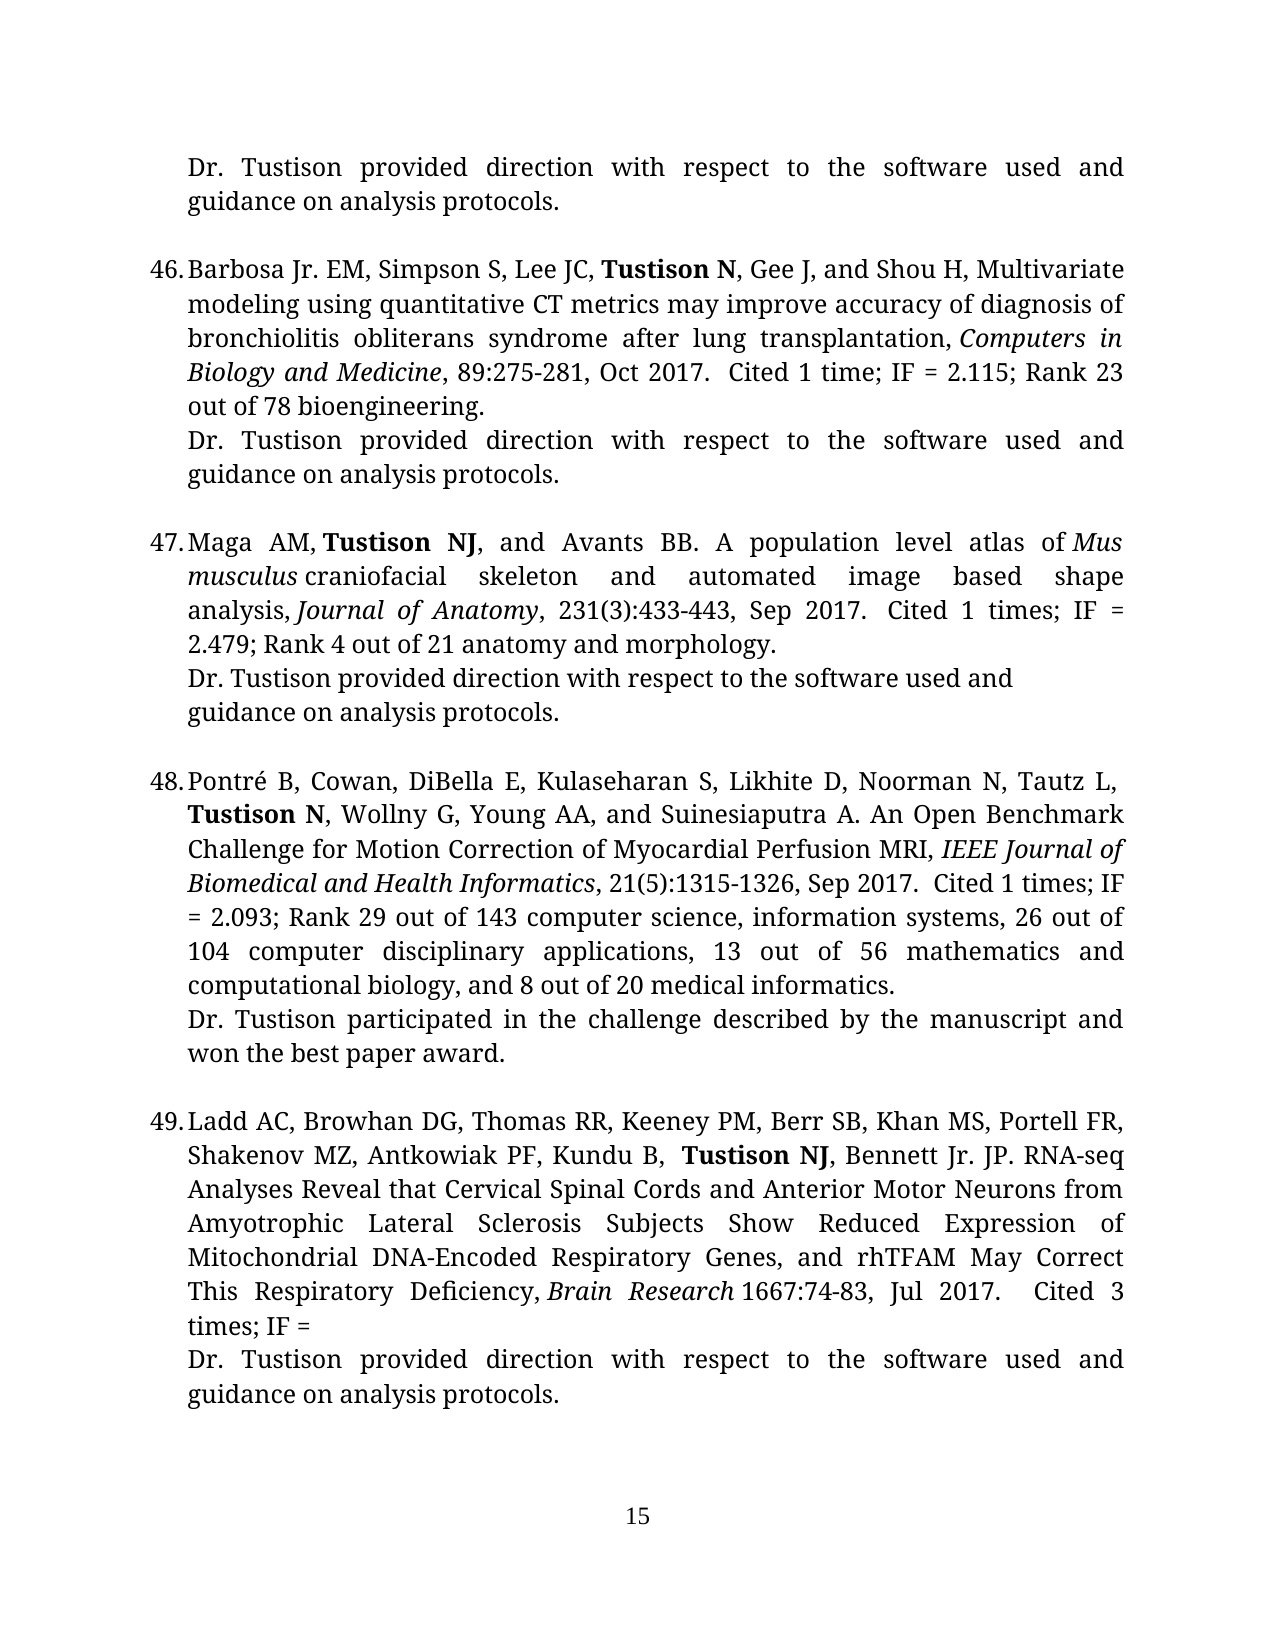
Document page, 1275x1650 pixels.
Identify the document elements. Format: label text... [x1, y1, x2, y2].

list Ladd AC, Browhan DG, Thomas RR, Keeney PM, Berr SB, Khan MS, Portell FR, Shakenov MZ, Antkowiak PF, Kundu B, Tustison NJ, Bennett Jr. JP. RNA-seq Analyses Reveal that Cervical Spinal Cords and Anterior Motor Neurons from Amyotrophic Lateral Sclerosis Subjects Show Reduced Expression of Mitochondrial DNA-Encoded Respiratory Genes, and rhTFAM May Correct This Respiratory Deficiency, Brain Research 1667:74-83, Jul 2017. Cited 3 times; IF = [150, 1104, 1125, 1342]
text Dr. Tustison provided direction with respect to the software used and guidance on analysis protocols. [187, 422, 1125, 491]
text Dr. Tustison participated in the challenge described by the manuscript and won the best paper award. [187, 1002, 1125, 1070]
text Dr. Tustison provided direction with respect to the software used and guidance on analysis protocols. [187, 661, 1125, 729]
list Pontré B, Cowan, DiBella E, Kulaseharan S, Likhite D, Noorman N, Tautz L, Tustison N, Wollny G, Young AA, and Suinesiaputra A. An Open Benchmark Challenge for Motion Correction of Myocardial Perfusion MRI, IEEE Journal of Biomedical and Health Informatics, 21(5):1315-1326, Sep 2017. Cited 1 times; IF = 2.093; Rank 29 out of 143 computer science, information systems, 26 out of 104 computer disciplinary applications, 13 out of 56 mathematics and computational biology, and 8 out of 20 medical informatics. [150, 763, 1125, 1002]
list Maga AM, Tustison NJ, and Avants BB. A population level atlas of Mus musculus craniofacial skeleton and automated image based shape analysis, Journal of Anatomy, 231(3):433-443, Sep 2017. Cited 1 times; IF = 2.479; Rank 4 out of 21 anatomy and morphology. [150, 525, 1125, 661]
list Barbosa Jr. EM, Simpson S, Lee JC, Tustison N, Gee J, and Shou H, Multivariate modeling using quantitative CT metrics may improve accuracy of diagnosis of bronchiolitis obliterans syndrome after lung transplantation, Computers in Biology and Medicine, 89:275-281, Oct 2017. Cited 1 time; IF = 2.115; Rank 23 out of 78 bioengineering. [150, 252, 1125, 422]
text Dr. Tustison provided direction with respect to the software used and guidance on analysis protocols. [187, 150, 1125, 218]
text Dr. Tustison provided direction with respect to the software used and guidance on analysis protocols. [187, 1342, 1125, 1410]
